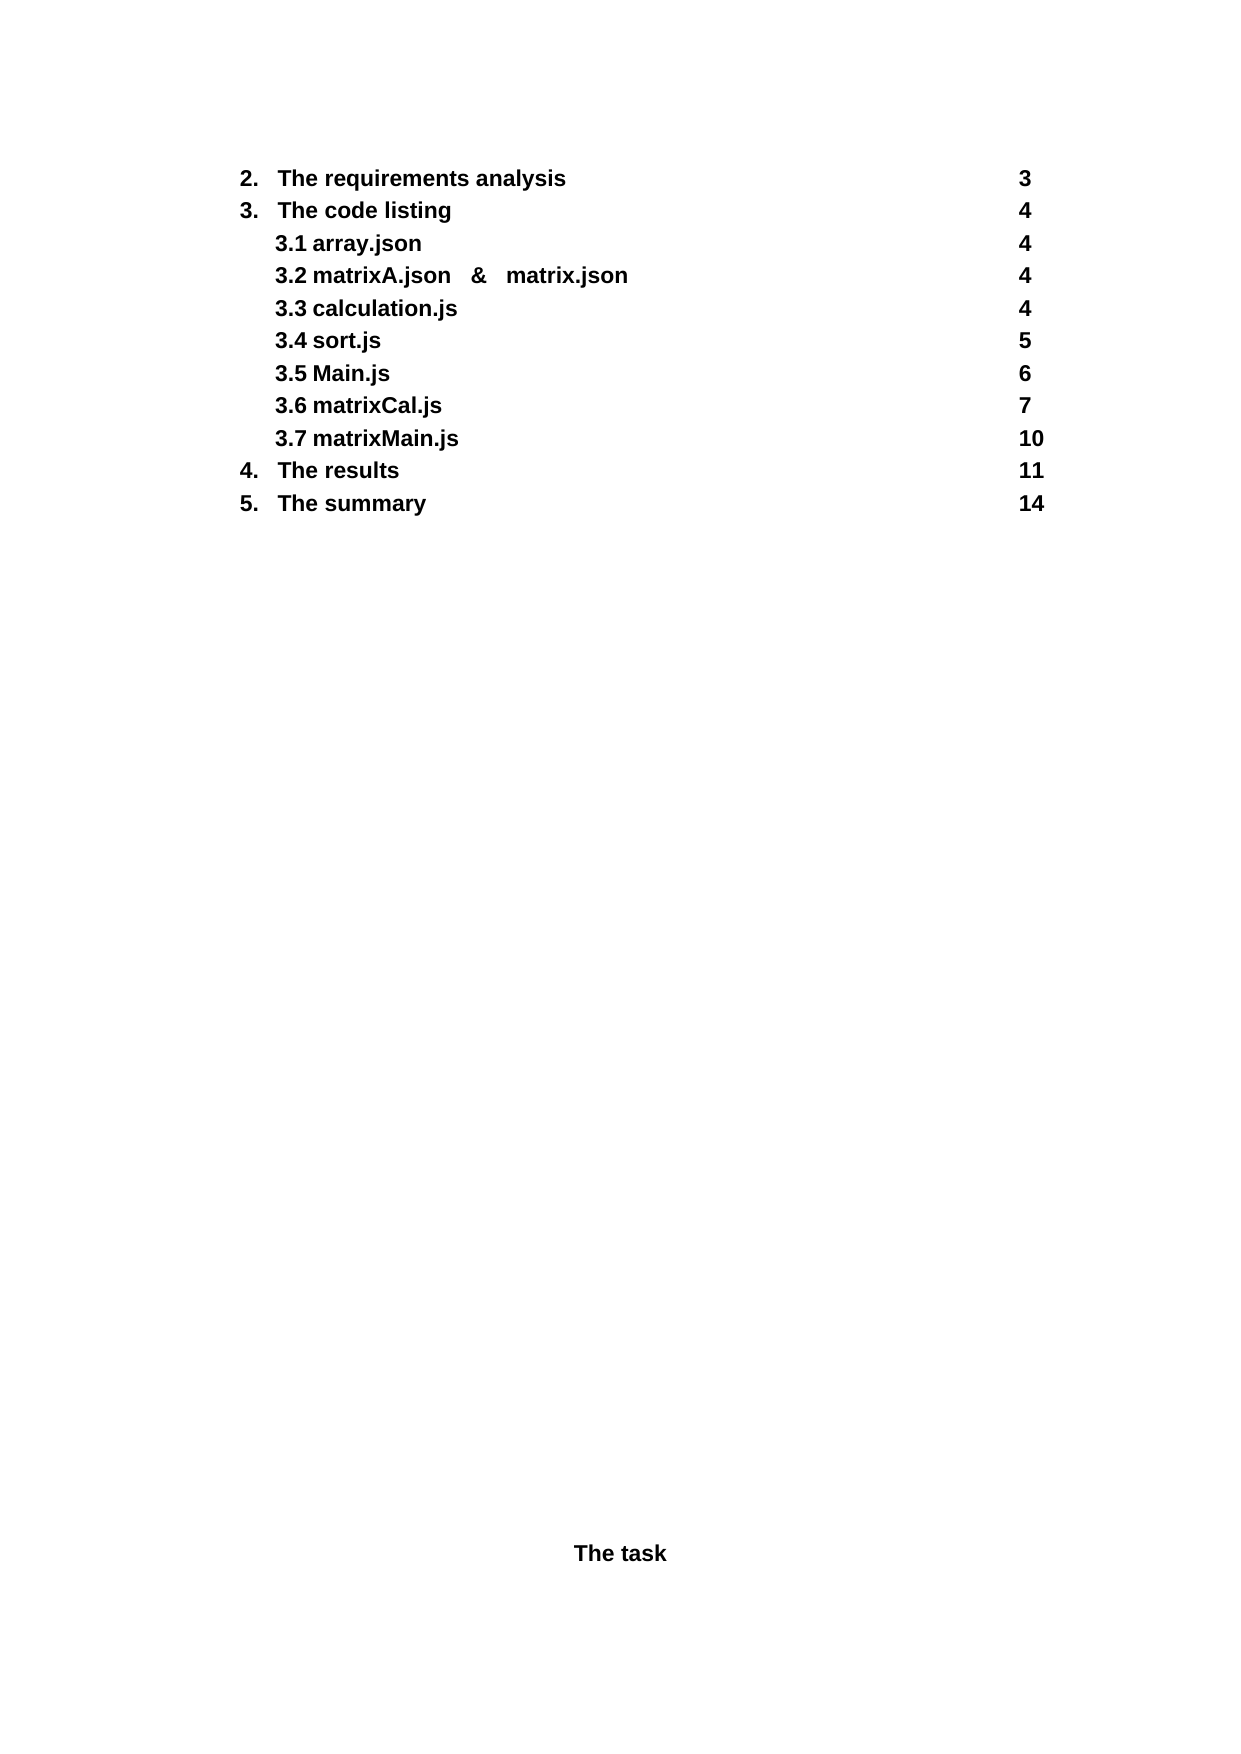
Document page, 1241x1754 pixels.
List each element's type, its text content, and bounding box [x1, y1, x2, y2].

list sort.js 5 [275, 324, 1053, 357]
list matrixCal.js 7 [275, 389, 1053, 422]
list The code listing 4 [239, 194, 1053, 227]
list Main.js 6 [275, 357, 1053, 389]
list The requirements analysis 3 [239, 162, 1053, 194]
list The summary 14 [239, 487, 1053, 519]
list matrixMain.js 10 [275, 422, 1053, 454]
list array.json 4 [275, 227, 1053, 259]
text The task [187, 1537, 1053, 1570]
list The results 11 [239, 454, 1053, 487]
list calculation.js 4 [275, 292, 1053, 324]
list matrixA.json & matrix.json 4 [275, 259, 1053, 292]
